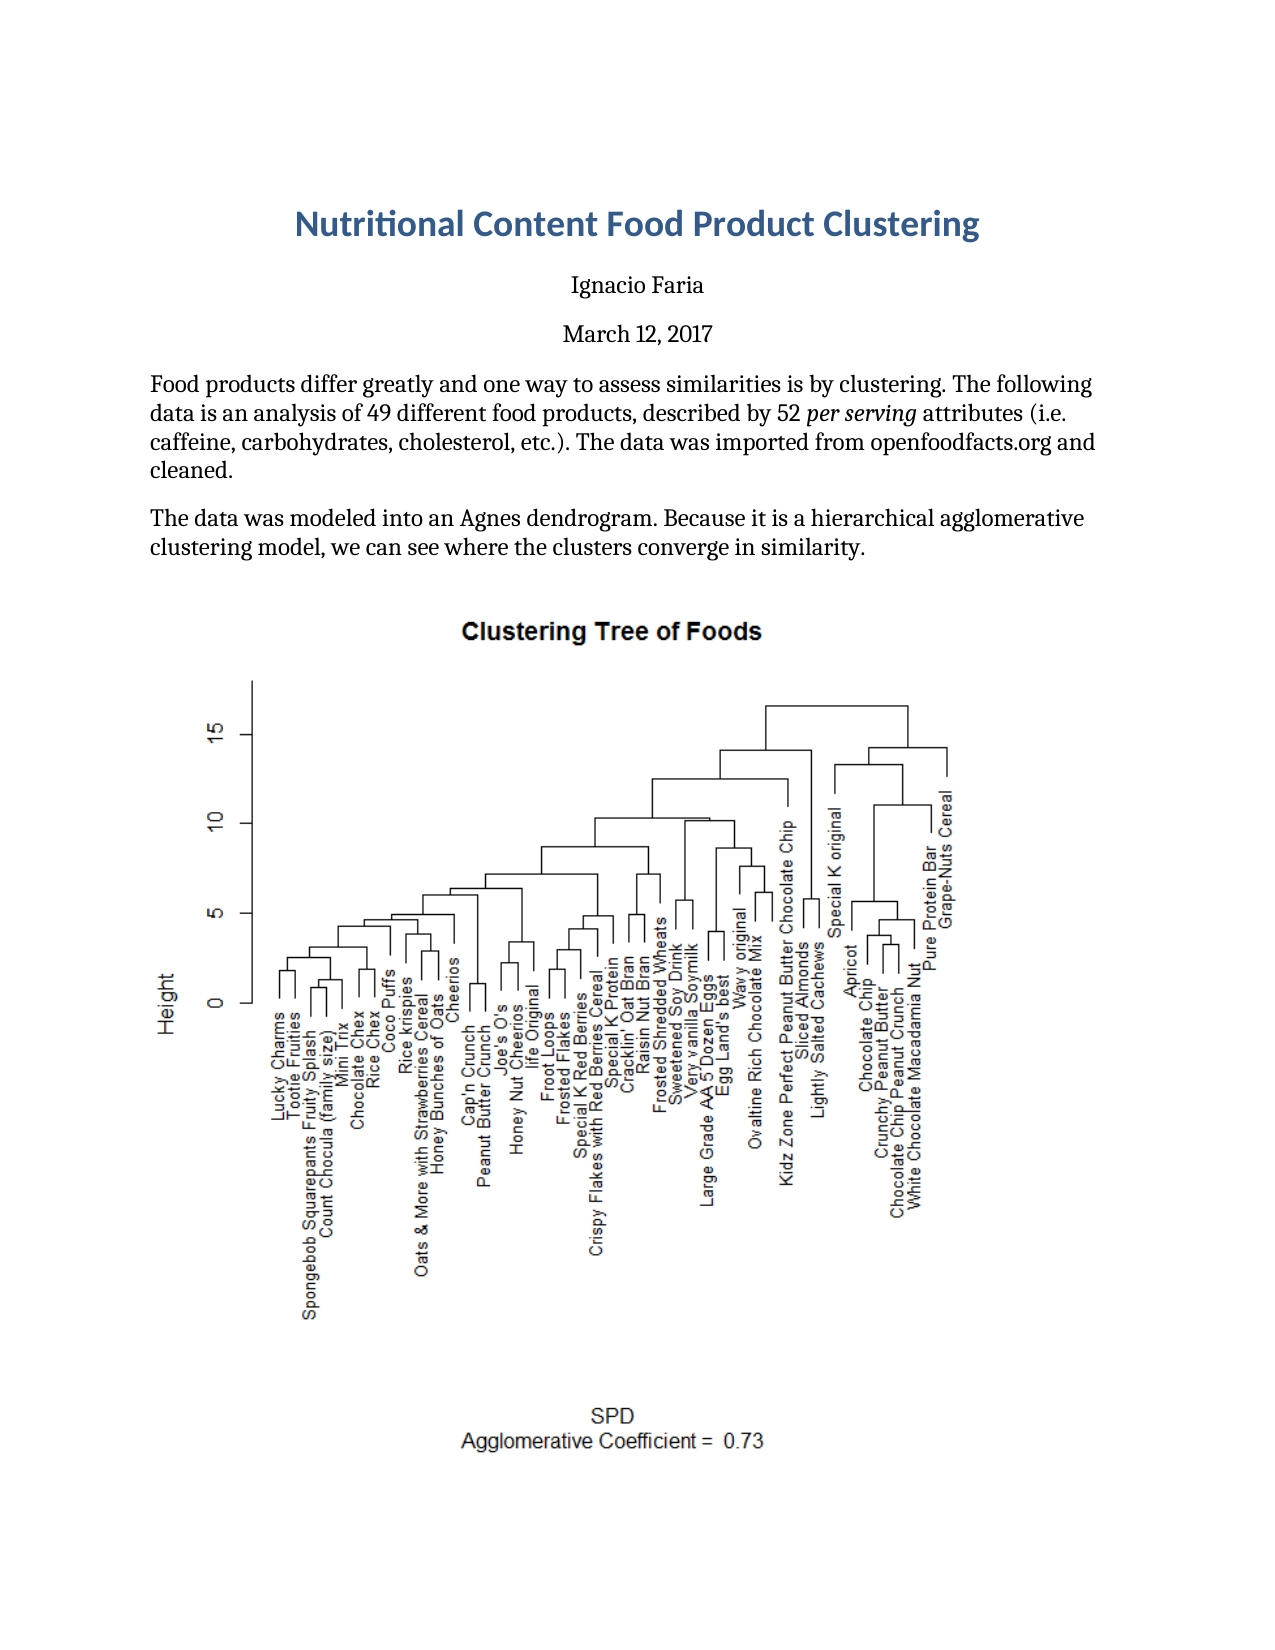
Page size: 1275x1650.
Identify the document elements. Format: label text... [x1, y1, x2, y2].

picture [150, 580, 1025, 1455]
text The data was modeled into an Agnes dendrogram. Because it is a hierarchical agglomerative clustering model, we can see where the clusters converge in similarity. [150, 504, 1125, 561]
text Ignacio Faria [150, 271, 1125, 299]
text Food products differ greatly and one way to assess similarities is by clustering. The following data is an analysis of 49 different food products, described by 52 per serving attributes (i.e. caffeine, carbohydrates, cholesterol, etc.). The data was imported from openfoodfacts.org and cleaned. [150, 370, 1125, 485]
text March 12, 2017 [150, 320, 1125, 349]
title Nutritional Content Food Product Clustering [150, 200, 1125, 246]
